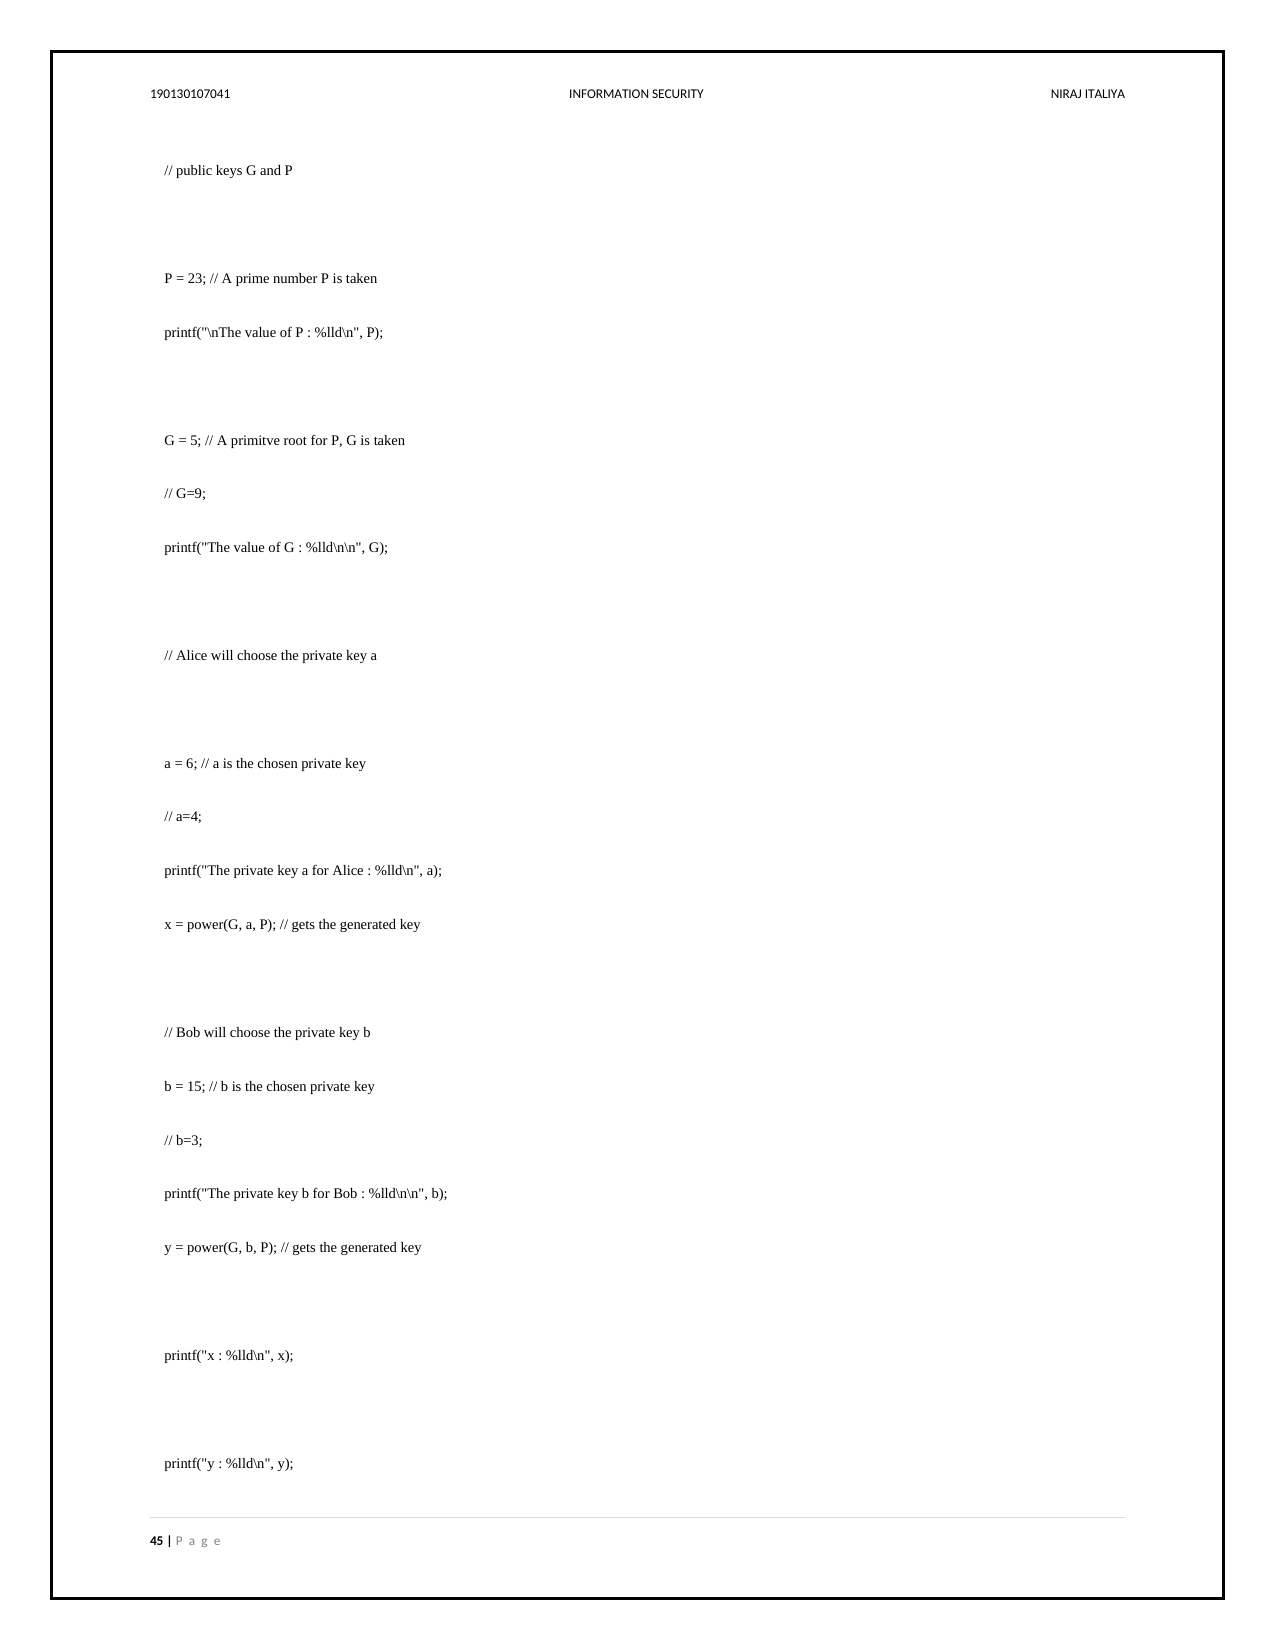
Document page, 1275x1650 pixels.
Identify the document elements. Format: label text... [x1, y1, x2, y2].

text // b=3; [150, 1119, 1125, 1148]
text printf("x : %lld\n", x); [150, 1335, 1125, 1363]
text y = power(G, b, P); // gets the generated key [150, 1227, 1125, 1256]
text printf("The private key a for Alice : %lld\n", a); [150, 850, 1125, 879]
text G = 5; // A primitve root for P, G is taken [150, 419, 1125, 448]
text // Bob will choose the private key b [150, 1012, 1125, 1040]
text printf("The private key b for Bob : %lld\n\n", b); [150, 1173, 1125, 1202]
text x = power(G, a, P); // gets the generated key [150, 904, 1125, 933]
text printf("y : %lld\n", y); [150, 1442, 1125, 1471]
text a = 6; // a is the chosen private key [150, 742, 1125, 771]
text P = 23; // A prime number P is taken [150, 258, 1125, 286]
text // G=9; [150, 473, 1125, 502]
text b = 15; // b is the chosen private key [150, 1066, 1125, 1094]
text printf("\nThe value of P : %lld\n", P); [150, 312, 1125, 340]
text // a=4; [150, 796, 1125, 825]
text // public keys G and P [150, 150, 1125, 179]
text // Alice will choose the private key a [150, 635, 1125, 663]
text printf("The value of G : %lld\n\n", G); [150, 527, 1125, 556]
